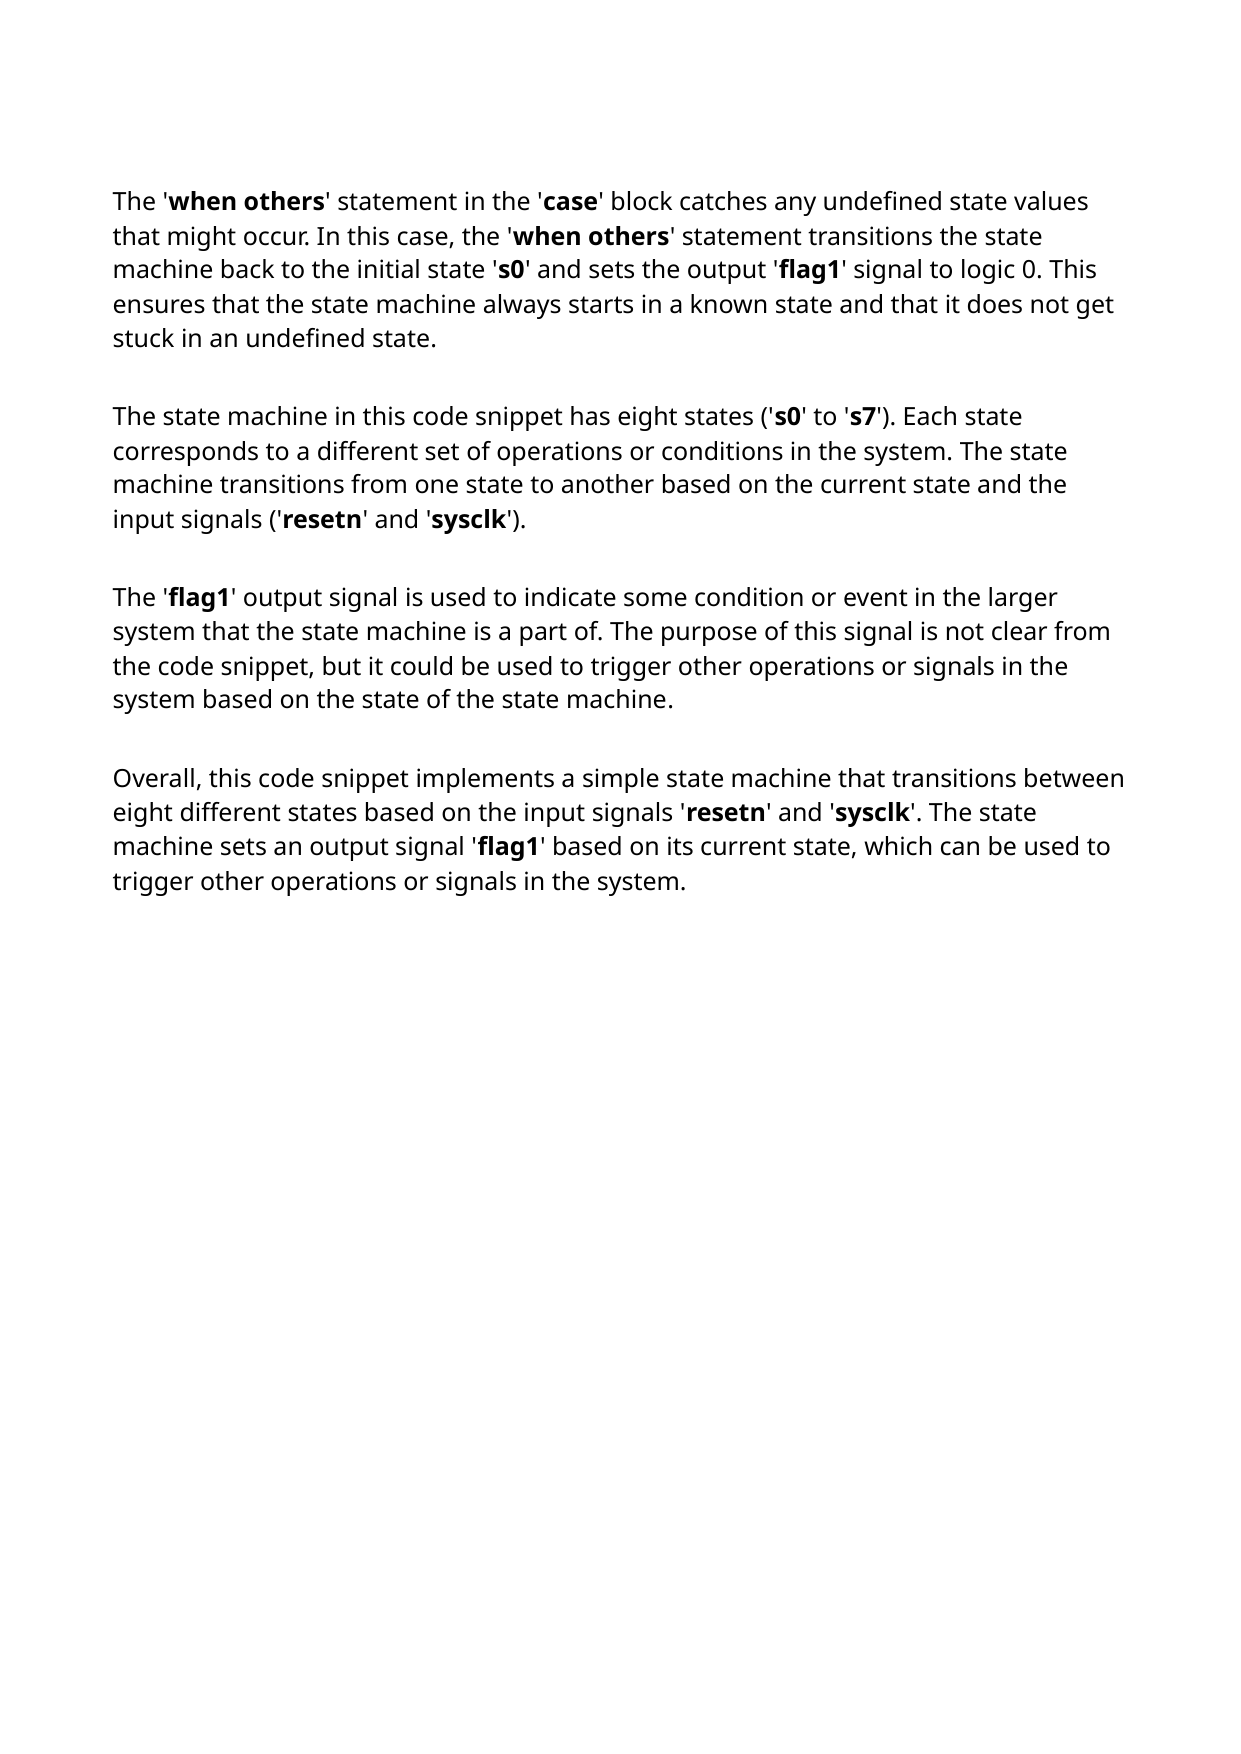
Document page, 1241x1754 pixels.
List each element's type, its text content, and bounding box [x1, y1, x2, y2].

text The 'flag1' output signal is used to indicate some condition or event in the larger system that the state machine is a part of. The purpose of this signal is not clear from the code snippet, but it could be used to trigger other operations or signals in the system based on the state of the state machine. [112, 580, 1128, 744]
text Overall, this code snippet implements a simple state machine that transitions between eight different states based on the input signals 'resetn' and 'sysclk'. The state machine sets an output signal 'flag1' based on its current state, which can be used to trigger other operations or signals in the system. [112, 761, 1128, 897]
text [112, 150, 1128, 382]
text The state machine in this code snippet has eight states ('s0' to 's7'). Each state corresponds to a different set of operations or conditions in the system. The state machine transitions from one state to another based on the current state and the input signals ('resetn' and 'sysclk'). [112, 399, 1128, 563]
